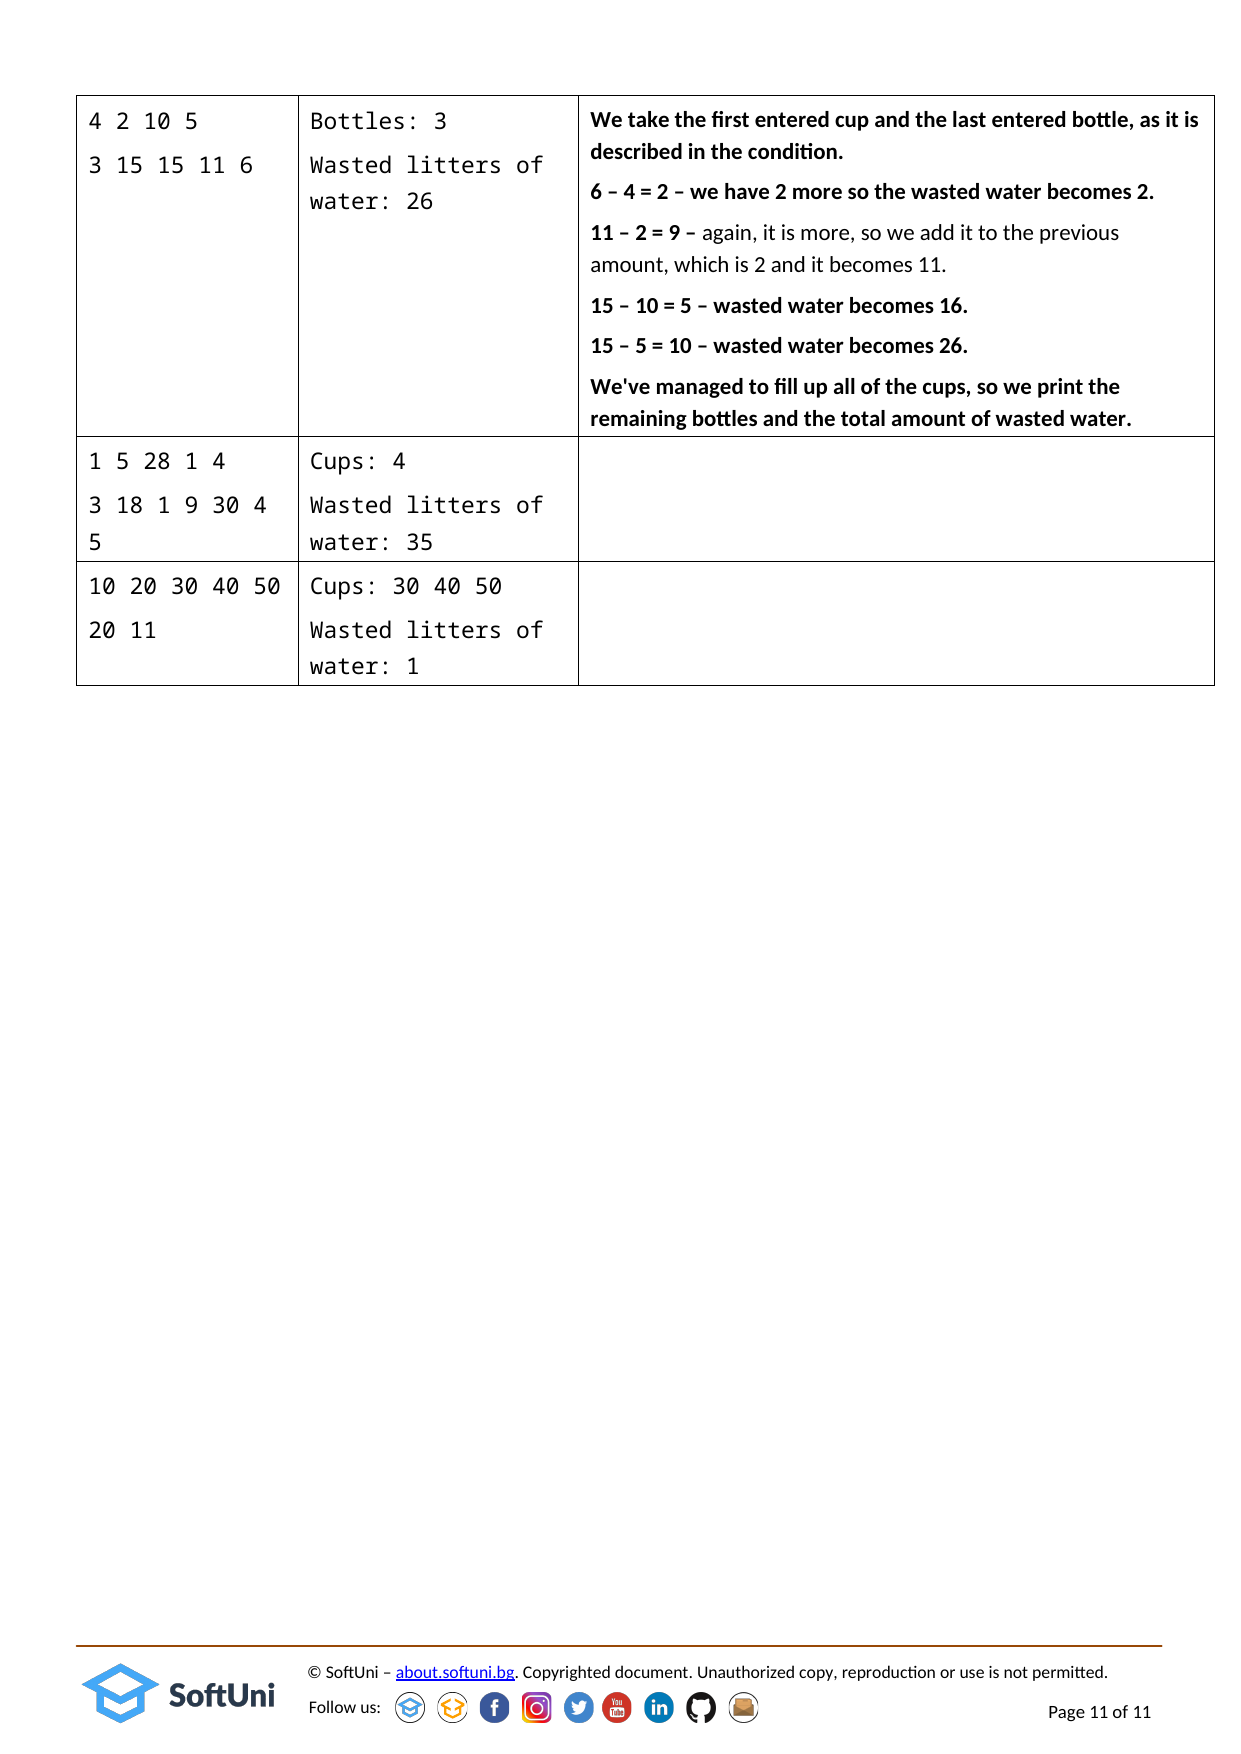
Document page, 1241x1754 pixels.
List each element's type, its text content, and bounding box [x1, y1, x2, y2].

picture [602, 1692, 632, 1723]
table_cell [579, 562, 1214, 685]
picture [665, 1714, 674, 1723]
table_cell Cups: 30 40 50 Wasted litters of water: 1 [299, 562, 578, 685]
table_cell 4 2 10 5 3 15 15 11 6 [77, 96, 298, 436]
table_cell 10 20 30 40 50 20 11 [77, 562, 298, 685]
picture [395, 1692, 425, 1723]
table_cell We take the first entered cup and the last entered bottle, as it is described in the condition. 6 – 4 = 2 – we have 2 more so the wasted water becomes 2. 11 – 2 = 9 – again, it is more, so we add it to the previous amount, which is 2 and it becomes 11. 15 – 10 = 5 – wasted water becomes 16. 15 – 5 = 10 – wasted water becomes 26. We've managed to fill up all of the cups, so we print the remaining bottles and the total amount of wasted water. [579, 96, 1214, 436]
picture [728, 1692, 759, 1723]
picture [665, 1692, 674, 1701]
picture [522, 1692, 552, 1723]
table_cell Cups: 4 Wasted litters of water: 35 [299, 437, 578, 561]
picture [658, 1705, 667, 1714]
picture [644, 1692, 653, 1701]
picture [75, 1658, 281, 1729]
picture [479, 1692, 510, 1723]
table_cell [579, 437, 1214, 561]
picture [686, 1692, 716, 1723]
table_cell 1 5 28 1 4 3 18 1 9 30 4 5 [77, 437, 298, 561]
table_cell Bottles: 3 Wasted litters of water: 26 [299, 96, 578, 436]
picture [437, 1692, 468, 1723]
picture [564, 1692, 594, 1723]
picture [644, 1714, 653, 1723]
